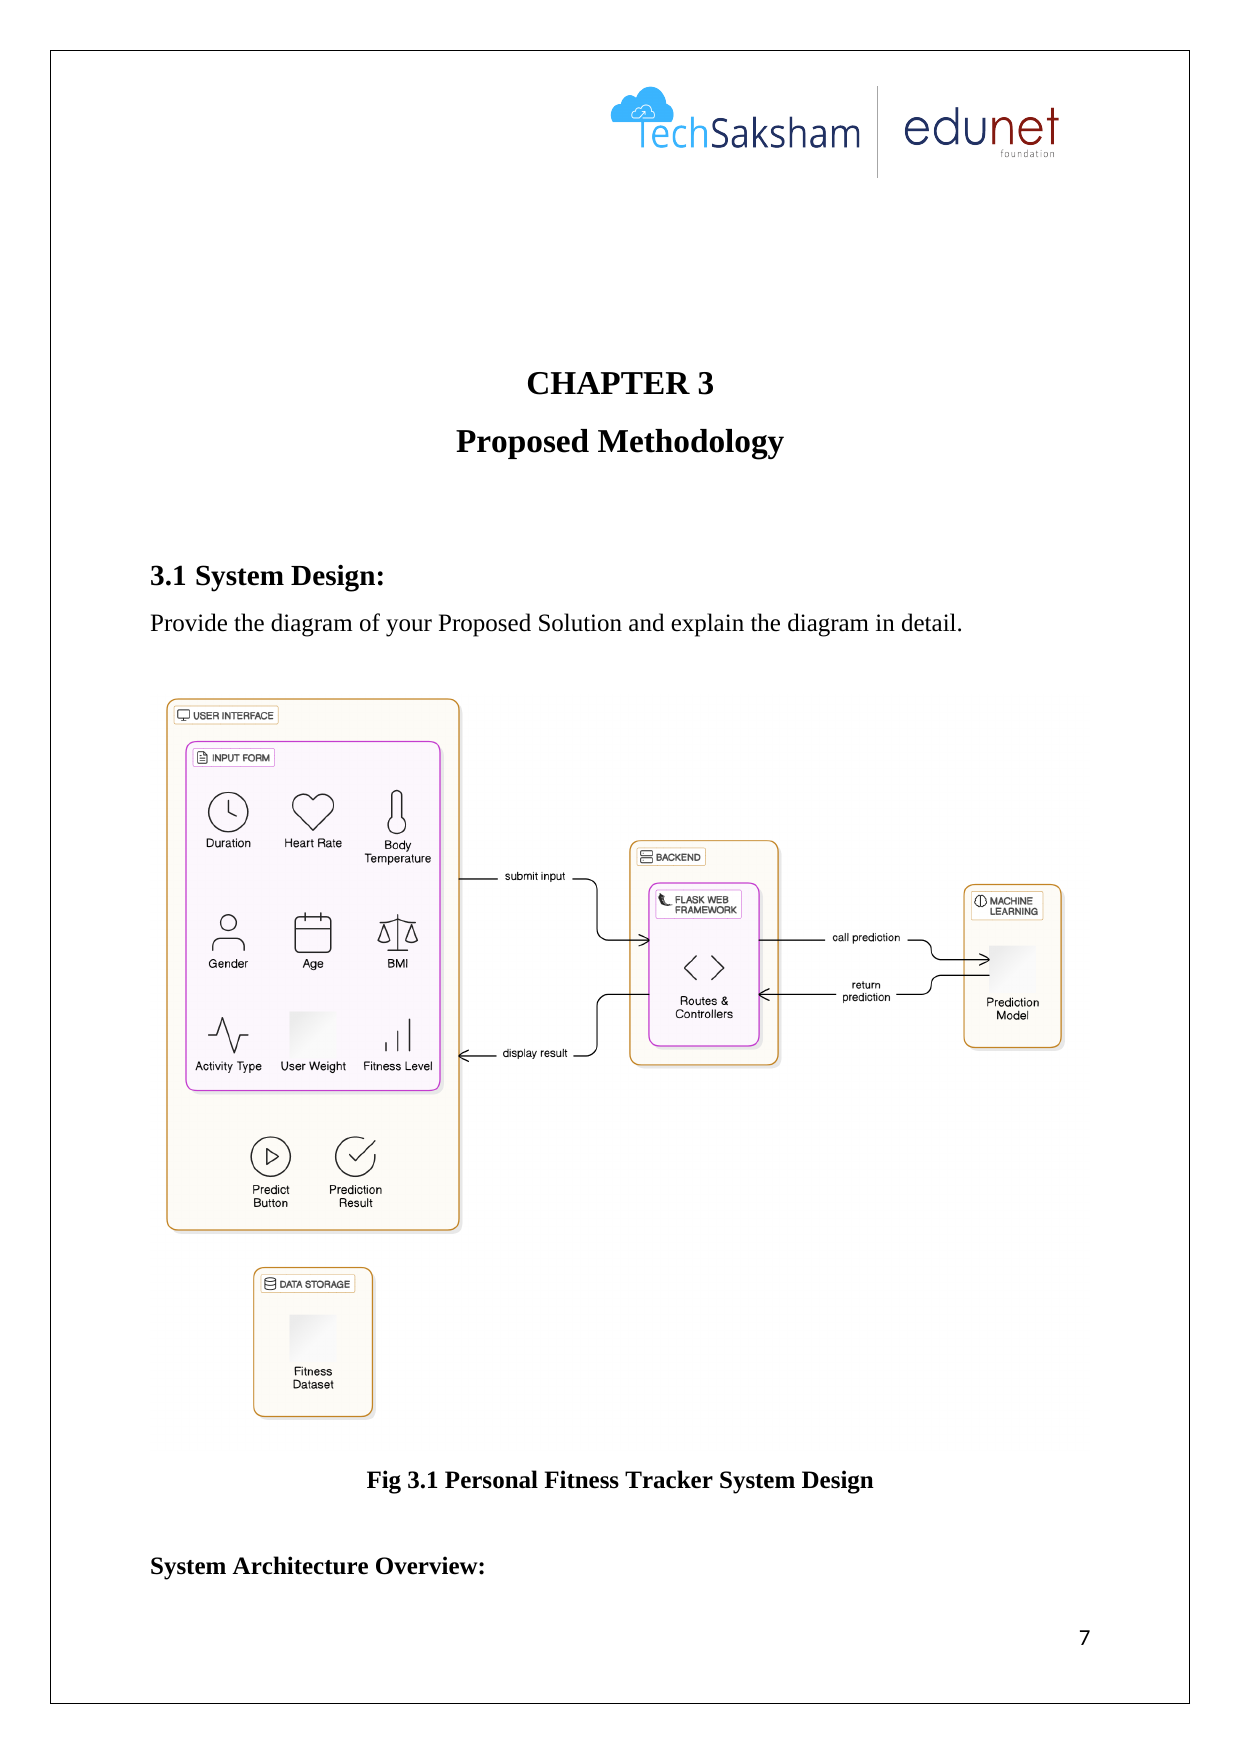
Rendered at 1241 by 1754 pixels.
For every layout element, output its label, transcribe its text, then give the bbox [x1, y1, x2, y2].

picture [150, 694, 1091, 1451]
list System Architecture Overview: [150, 1551, 1090, 1580]
picture [605, 79, 866, 154]
text Proposed Methodology [150, 421, 1090, 459]
picture [898, 100, 1066, 164]
list Fig 3.1 Personal Fitness Tracker System Design [150, 1465, 1090, 1494]
text CHAPTER 3 [150, 363, 1090, 402]
list Provide the diagram of your Proposed Solution and explain the diagram in detail. [150, 608, 1090, 637]
list System Design: [150, 558, 1090, 591]
